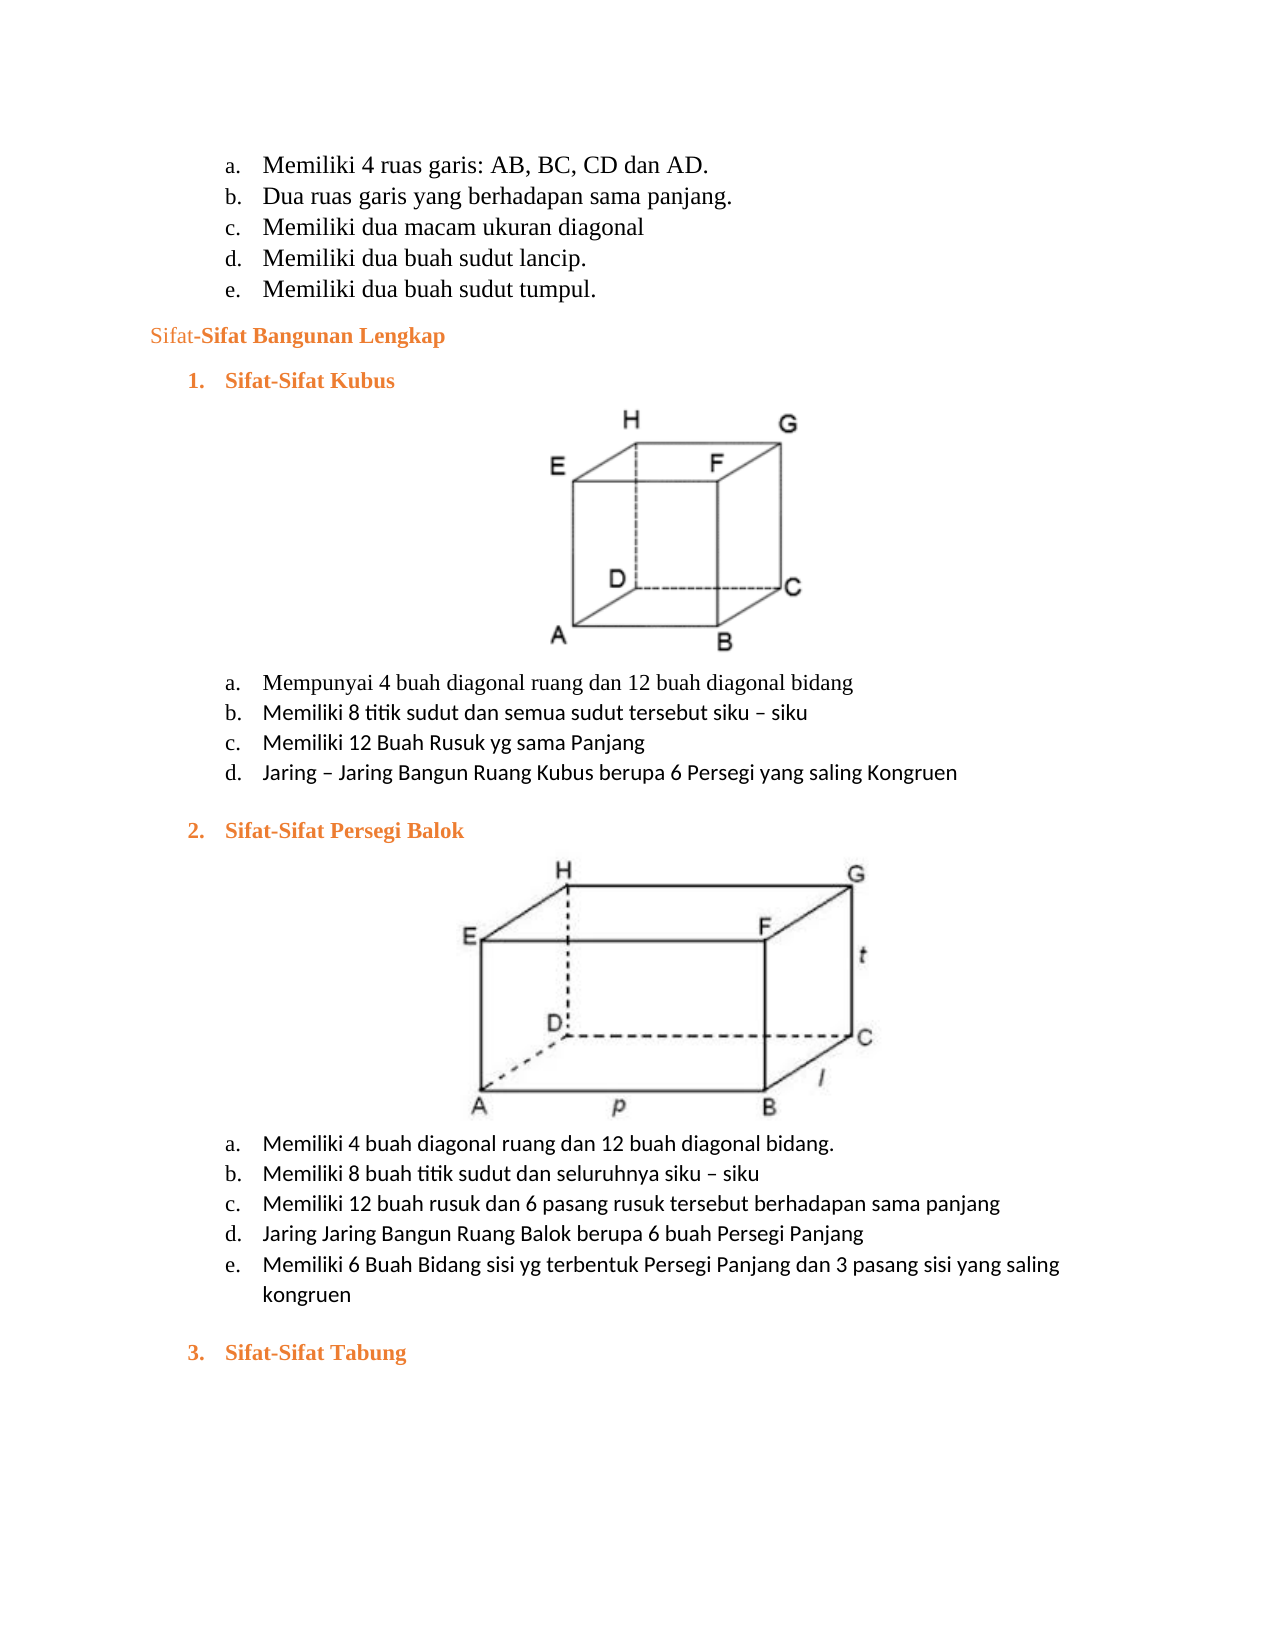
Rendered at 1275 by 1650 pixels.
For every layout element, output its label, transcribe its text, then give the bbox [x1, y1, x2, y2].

list Memiliki 8 buah titik sudut dan seluruhnya siku – siku [225, 1159, 1125, 1187]
list Memiliki 4 ruas garis: AB, BC, CD dan AD. [225, 150, 1125, 179]
list Memiliki 4 buah diagonal ruang dan 12 buah diagonal bidang. [225, 1129, 1125, 1157]
list Memiliki dua buah sudut tumpul. [225, 274, 1125, 303]
list Memiliki 12 Buah Rusuk yg sama Panjang [225, 728, 1125, 756]
list Mempunyai 4 buah diagonal ruang dan 12 buah diagonal bidang [225, 669, 1125, 696]
list Jaring Jaring Bangun Ruang Balok berupa 6 buah Persegi Panjang [225, 1219, 1125, 1247]
list Sifat-Sifat Persegi Balok [187, 817, 1125, 843]
list Jaring – Jaring Bangun Ruang Kubus berupa 6 Persegi yang saling Kongruen [225, 758, 1125, 786]
list Sifat-Sifat Kubus [187, 367, 1125, 393]
text Sifat-Sifat Bangunan Lengkap [150, 322, 1125, 348]
list Memiliki 12 buah rusuk dan 6 pasang rusuk tersebut berhadapan sama panjang [225, 1189, 1125, 1217]
list Memiliki dua buah sudut lancip. [225, 243, 1125, 272]
list Memiliki dua macam ukuran diagonal [225, 212, 1125, 241]
picture [456, 845, 894, 1127]
list Memiliki 6 Buah Bidang sisi yg terbentuk Persegi Panjang dan 3 pasang sisi yang saling kongruen [225, 1250, 1125, 1308]
list Memiliki 8 titik sudut dan semua sudut tersebut siku – siku [225, 698, 1125, 726]
picture [449, 395, 901, 668]
list Dua ruas garis yang berhadapan sama panjang. [225, 181, 1125, 210]
list Sifat-Sifat Tabung [187, 1338, 1125, 1365]
